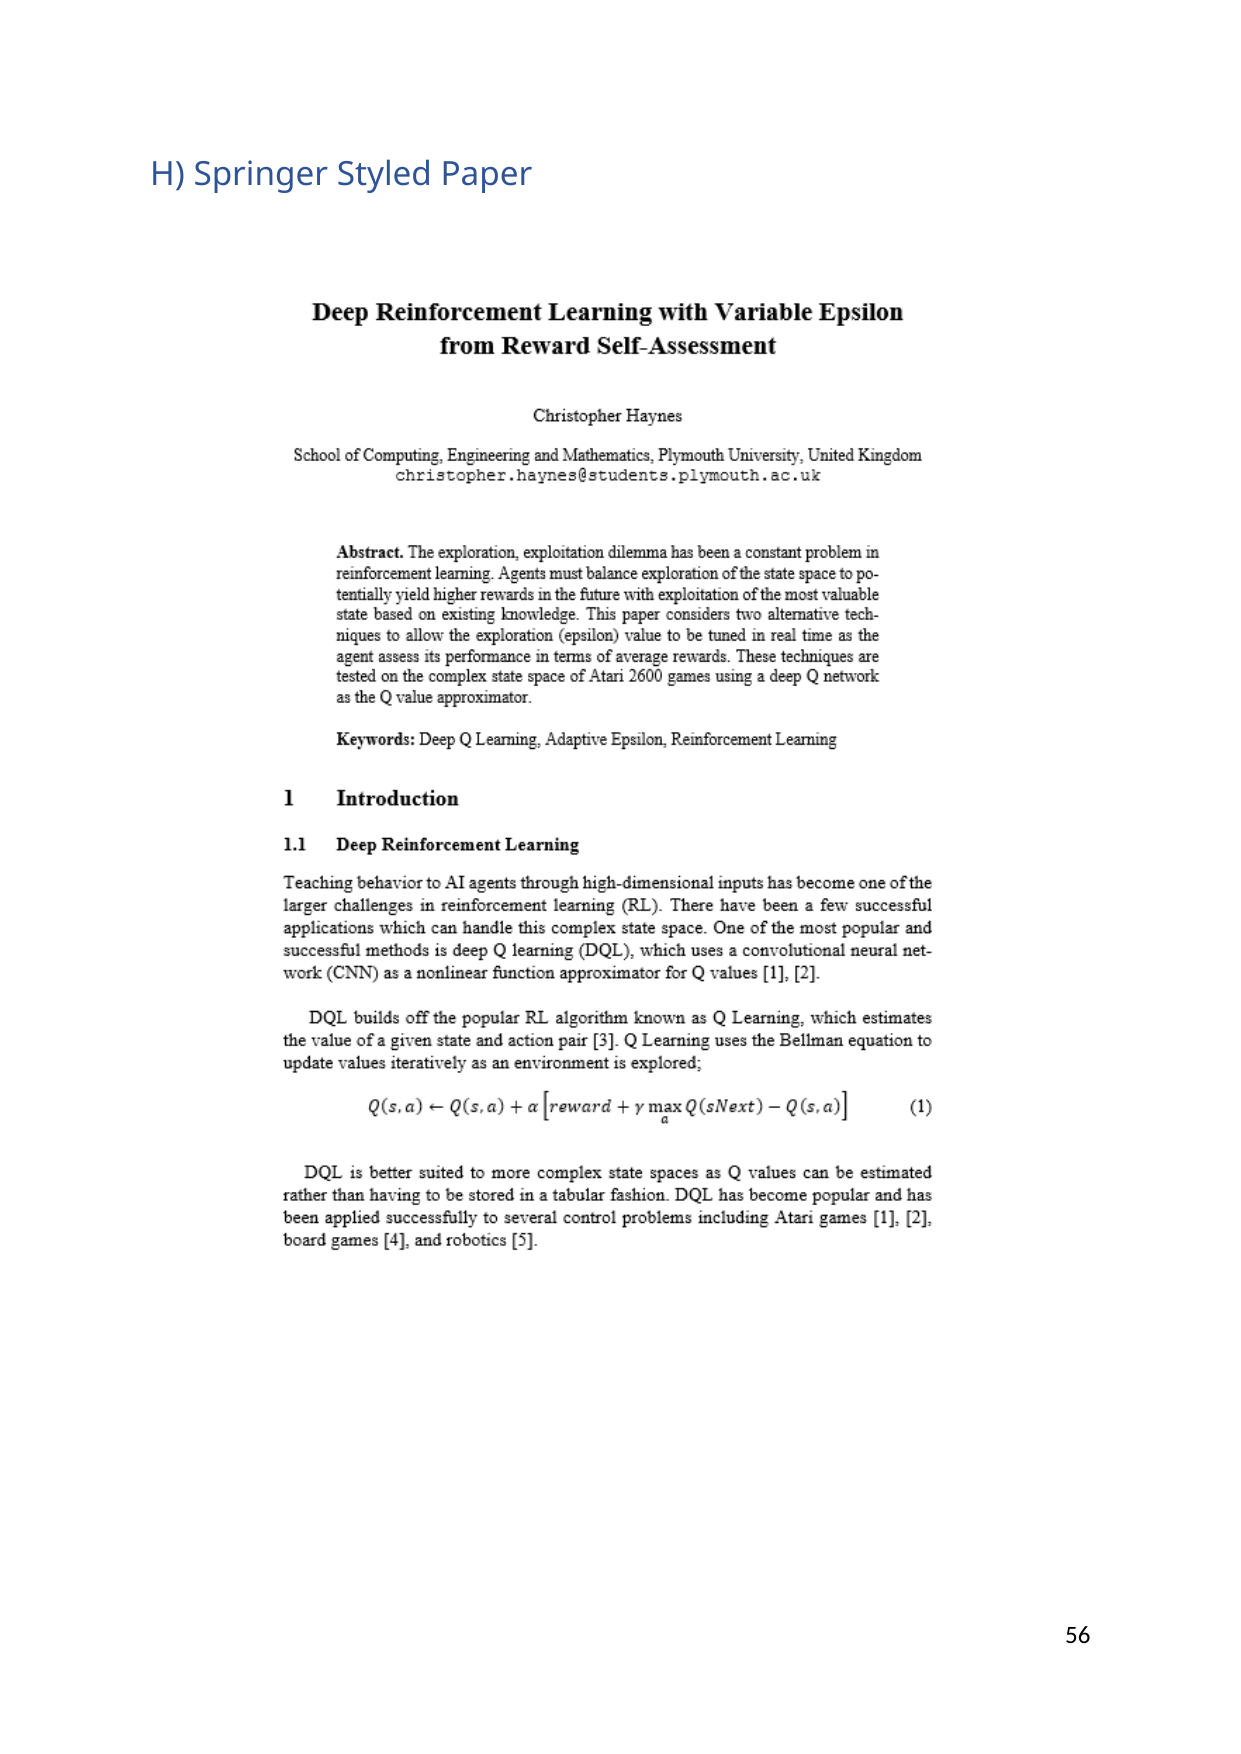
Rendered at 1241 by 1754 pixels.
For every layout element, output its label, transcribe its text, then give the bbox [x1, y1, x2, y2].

picture [150, 198, 1091, 1364]
subtitle H) Springer Styled Paper [150, 150, 1090, 195]
